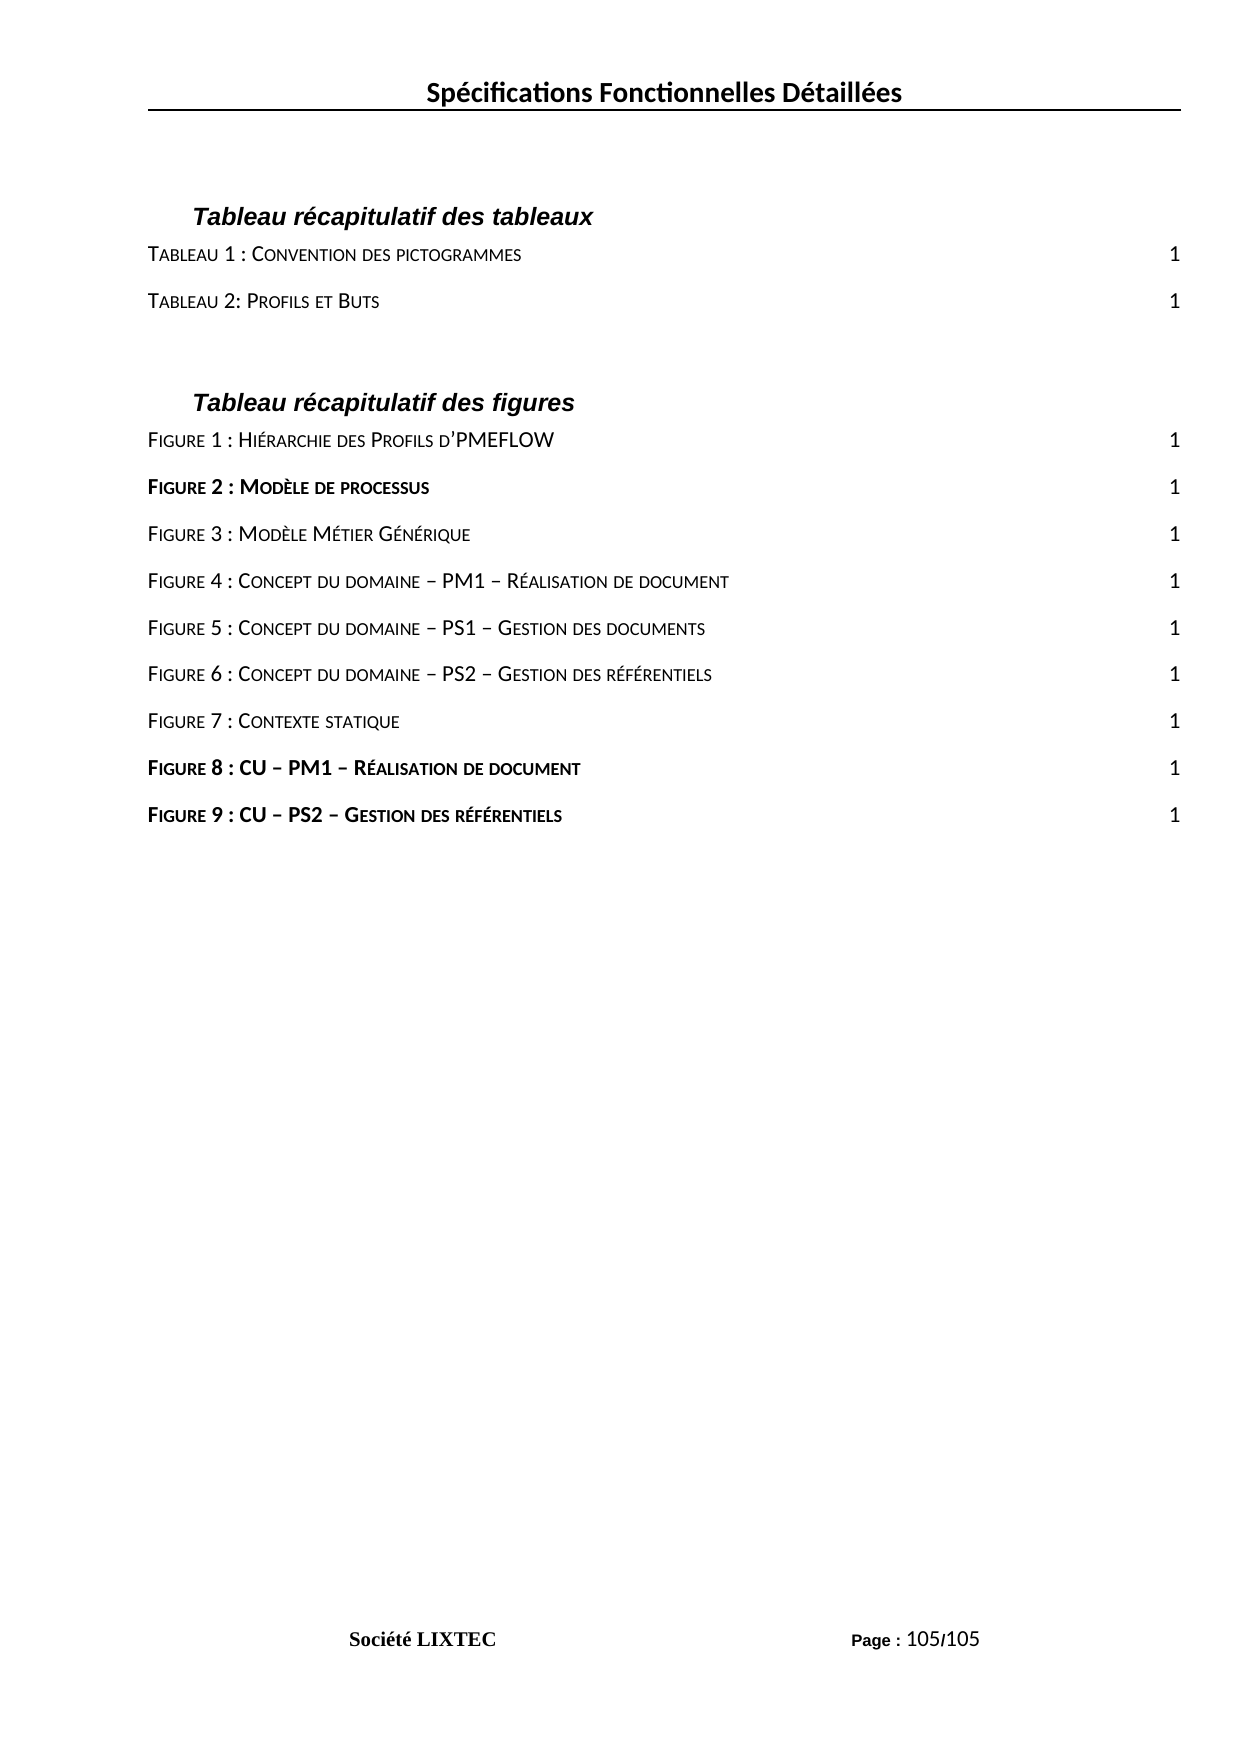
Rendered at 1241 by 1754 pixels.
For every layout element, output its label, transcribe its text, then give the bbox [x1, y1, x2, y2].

subtitle Tableau récapitulatif des figures [192, 388, 1181, 417]
subtitle Tableau récapitulatif des tableaux [192, 202, 1181, 230]
